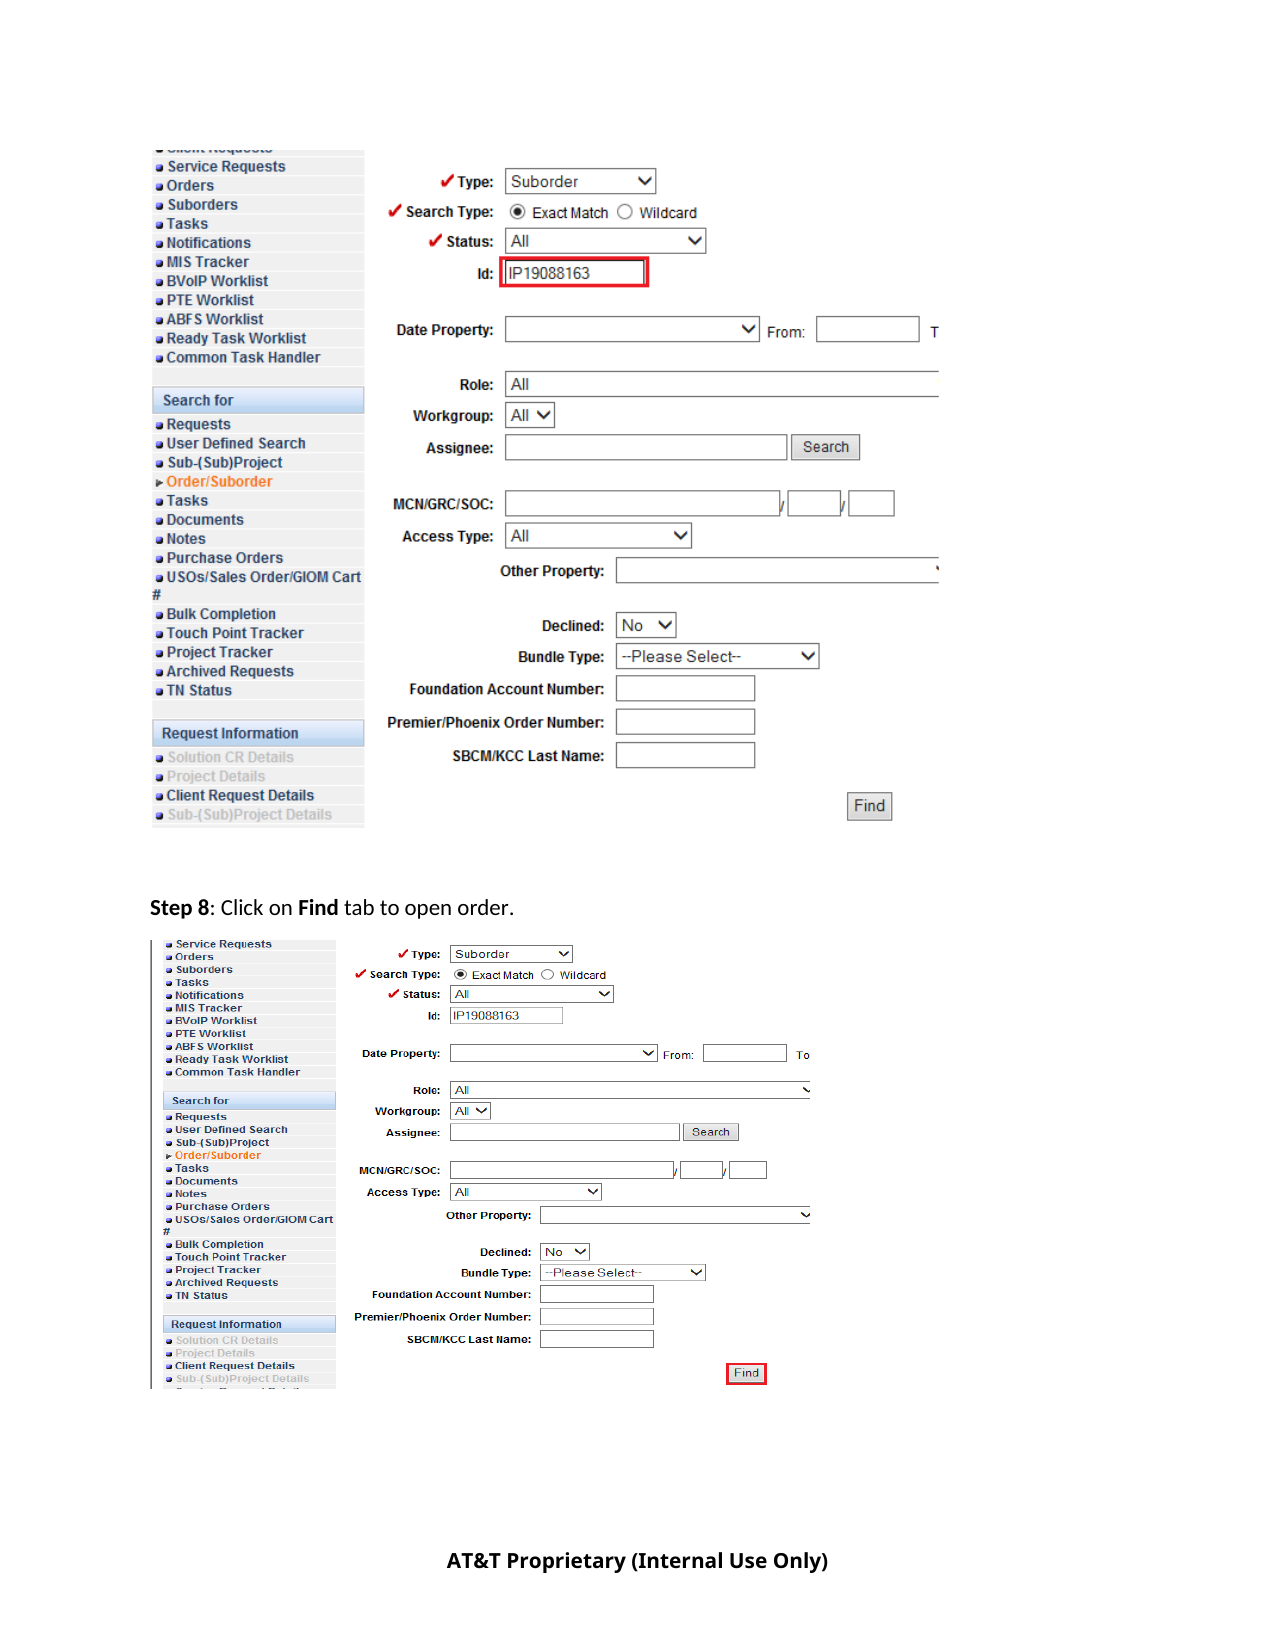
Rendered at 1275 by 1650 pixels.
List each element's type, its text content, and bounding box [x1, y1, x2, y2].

text Step 8: Click on Find tab to open order. [150, 893, 1125, 921]
picture [150, 940, 944, 1389]
picture [150, 150, 1125, 828]
